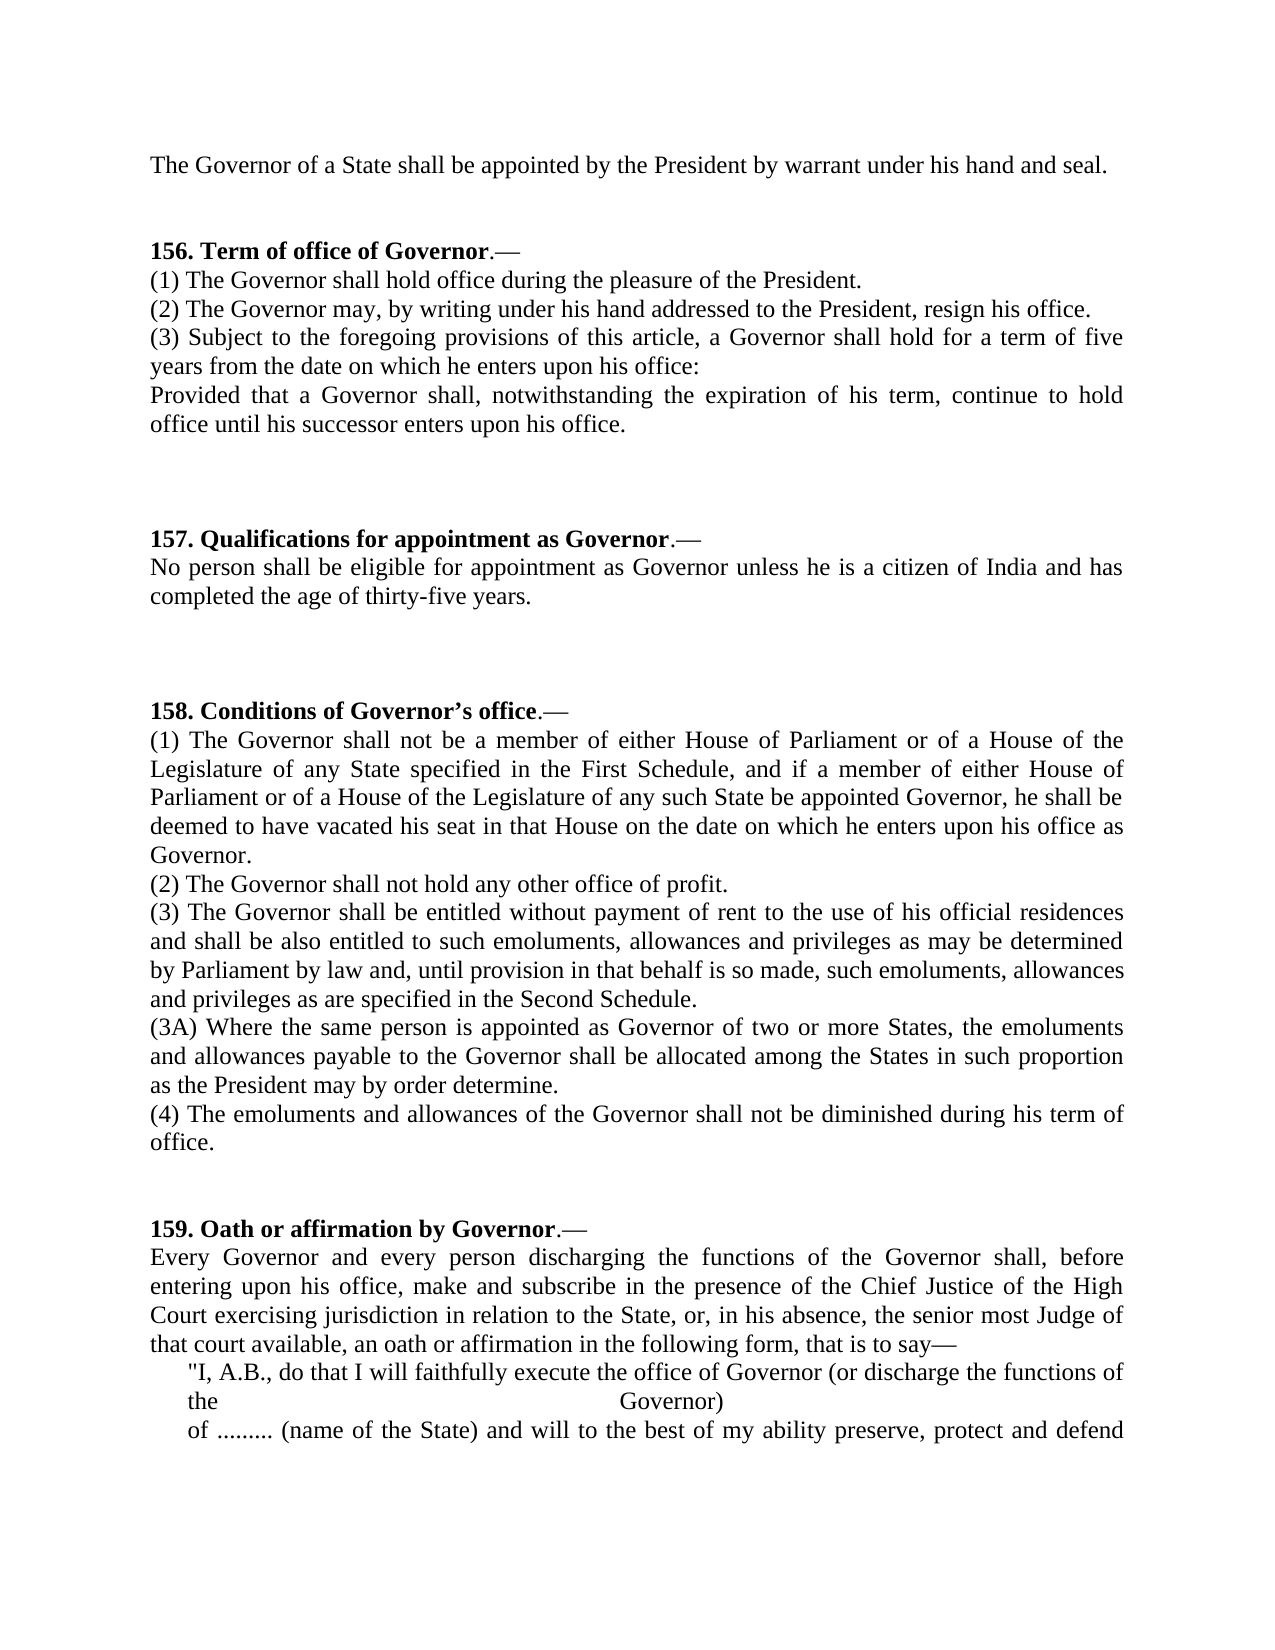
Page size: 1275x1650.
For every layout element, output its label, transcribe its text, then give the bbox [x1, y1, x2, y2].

text (4) The emoluments and allowances of the Governor shall not be diminished during his term of office. [150, 1099, 1125, 1156]
text 157. Qualifications for appointment as Governor.— [150, 524, 1125, 552]
text (3A) Where the same person is appointed as Governor of two or more States, the emoluments and allowances payable to the Governor shall be allocated among the States in such proportion as the President may by order determine. [150, 1012, 1125, 1099]
text 158. Conditions of Governor’s office.— [150, 696, 1125, 725]
text (2) The Governor may, by writing under his hand addressed to the President, resign his office. [150, 294, 1125, 322]
text (1) The Governor shall hold office during the pleasure of the President. [150, 265, 1125, 294]
text (3) The Governor shall be entitled without payment of rent to the use of his official residences and shall be also entitled to such emoluments, allowances and privileges as may be determined by Parliament by law and, until provision in that behalf is so made, such emoluments, allowances and privileges as are specified in the Second Schedule. [150, 897, 1125, 1012]
text 159. Oath or affirmation by Governor.— [150, 1214, 1125, 1242]
text 156. Term of office of Governor.— [150, 236, 1125, 265]
text No person shall be eligible for appointment as Governor unless he is a citizen of India and has completed the age of thirty-five years. [150, 552, 1125, 610]
text The Governor of a State shall be appointed by the President by warrant under his hand and seal. [150, 150, 1125, 179]
text (2) The Governor shall not hold any other office of profit. [150, 869, 1125, 897]
text (3) Subject to the foregoing provisions of this article, a Governor shall hold for a term of five years from the date on which he enters upon his office: [150, 322, 1125, 380]
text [187, 1357, 1125, 1444]
text Provided that a Governor shall, notwithstanding the expiration of his term, continue to hold office until his successor enters upon his office. [150, 380, 1125, 437]
text Every Governor and every person discharging the functions of the Governor shall, before entering upon his office, make and subscribe in the presence of the Chief Justice of the High Court exercising jurisdiction in relation to the State, or, in his absence, the senior most Judge of that court available, an oath or affirmation in the following form, that is to say— [150, 1242, 1125, 1357]
text (1) The Governor shall not be a member of either House of Parliament or of a House of the Legislature of any State specified in the First Schedule, and if a member of either House of Parliament or of a House of the Legislature of any such State be appointed Governor, he shall be deemed to have vacated his seat in that House on the date on which he enters upon his office as Governor. [150, 725, 1125, 869]
